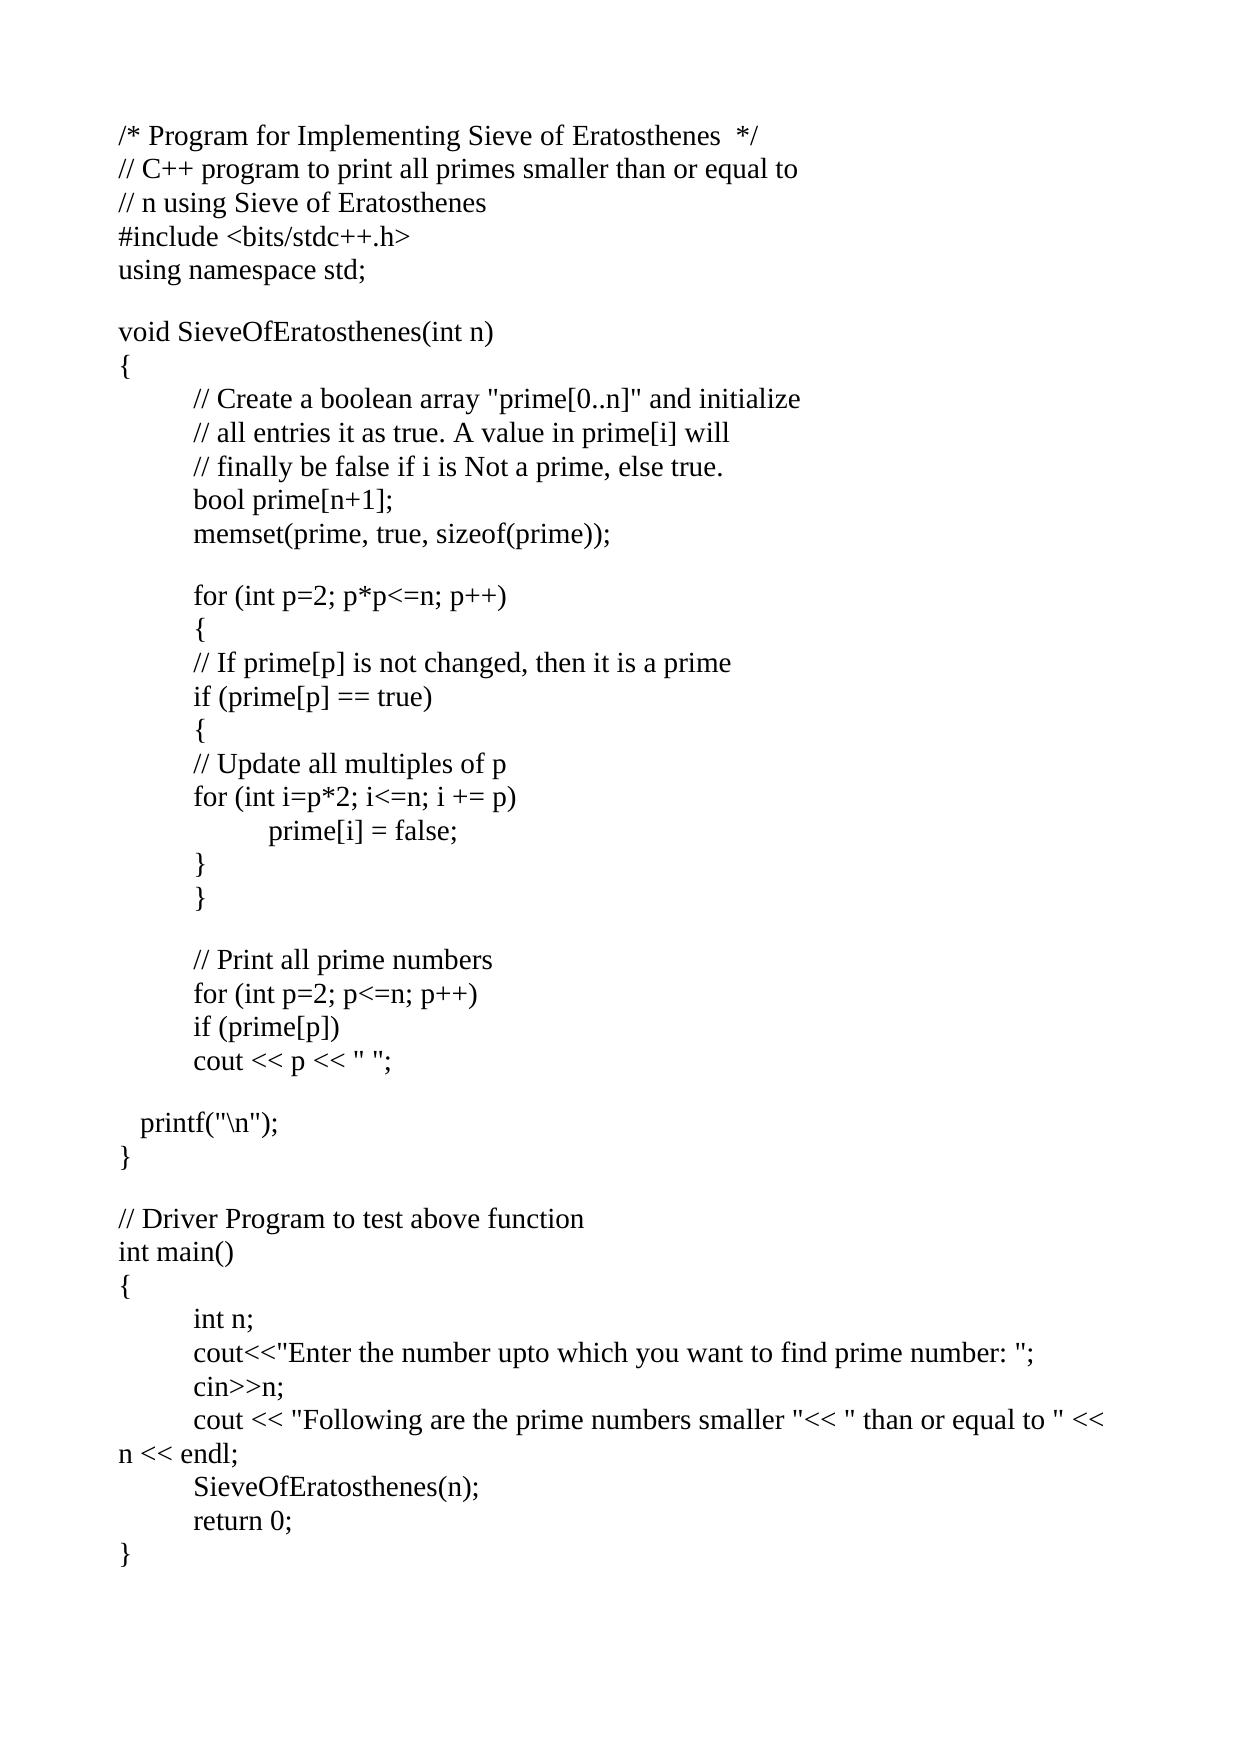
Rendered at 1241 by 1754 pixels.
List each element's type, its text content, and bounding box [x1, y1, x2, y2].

text // Create a boolean array "prime[0..n]" and initialize [118, 382, 1122, 415]
text // all entries it as true. A value in prime[i] will [118, 415, 1122, 449]
text // Driver Program to test above function [118, 1201, 1122, 1234]
text return 0; [118, 1503, 1122, 1536]
text for (int p=2; p*p<=n; p++) [118, 578, 1122, 612]
text } [118, 846, 1122, 880]
text cout << "Following are the prime numbers smaller "<< " than or equal to " << n << endl; [118, 1402, 1122, 1469]
text cout<<"Enter the number upto which you want to find prime number: "; [118, 1335, 1122, 1369]
text { [118, 1268, 1122, 1302]
text /* Program for Implementing Sieve of Eratosthenes */ [118, 118, 1122, 152]
text int main() [118, 1234, 1122, 1268]
text // If prime[p] is not changed, then it is a prime [118, 645, 1122, 679]
text } [118, 1139, 1122, 1172]
text if (prime[p] == true) [118, 679, 1122, 712]
text { [118, 348, 1122, 382]
text { [118, 612, 1122, 645]
text using namespace std; [118, 252, 1122, 286]
text SieveOfEratosthenes(n); [118, 1469, 1122, 1503]
text // finally be false if i is Not a prime, else true. [118, 449, 1122, 482]
text if (prime[p]) [118, 1009, 1122, 1043]
text // Print all prime numbers [118, 942, 1122, 976]
text // Update all multiples of p [118, 746, 1122, 779]
text cin>>n; [118, 1369, 1122, 1402]
text { [118, 712, 1122, 746]
text // C++ program to print all primes smaller than or equal to [118, 152, 1122, 185]
text for (int i=p*2; i<=n; i += p) [118, 779, 1122, 813]
text // n using Sieve of Eratosthenes [118, 185, 1122, 219]
text cout << p << " "; [118, 1043, 1122, 1076]
text memset(prime, true, sizeof(prime)); [118, 516, 1122, 549]
text #include <bits/stdc++.h> [118, 219, 1122, 252]
text void SieveOfEratosthenes(int n) [118, 314, 1122, 348]
text } [118, 880, 1122, 913]
text printf("\n"); [118, 1105, 1122, 1139]
text int n; [118, 1302, 1122, 1335]
text } [118, 1536, 1122, 1570]
text for (int p=2; p<=n; p++) [118, 976, 1122, 1009]
text bool prime[n+1]; [118, 482, 1122, 516]
text prime[i] = false; [118, 813, 1122, 846]
